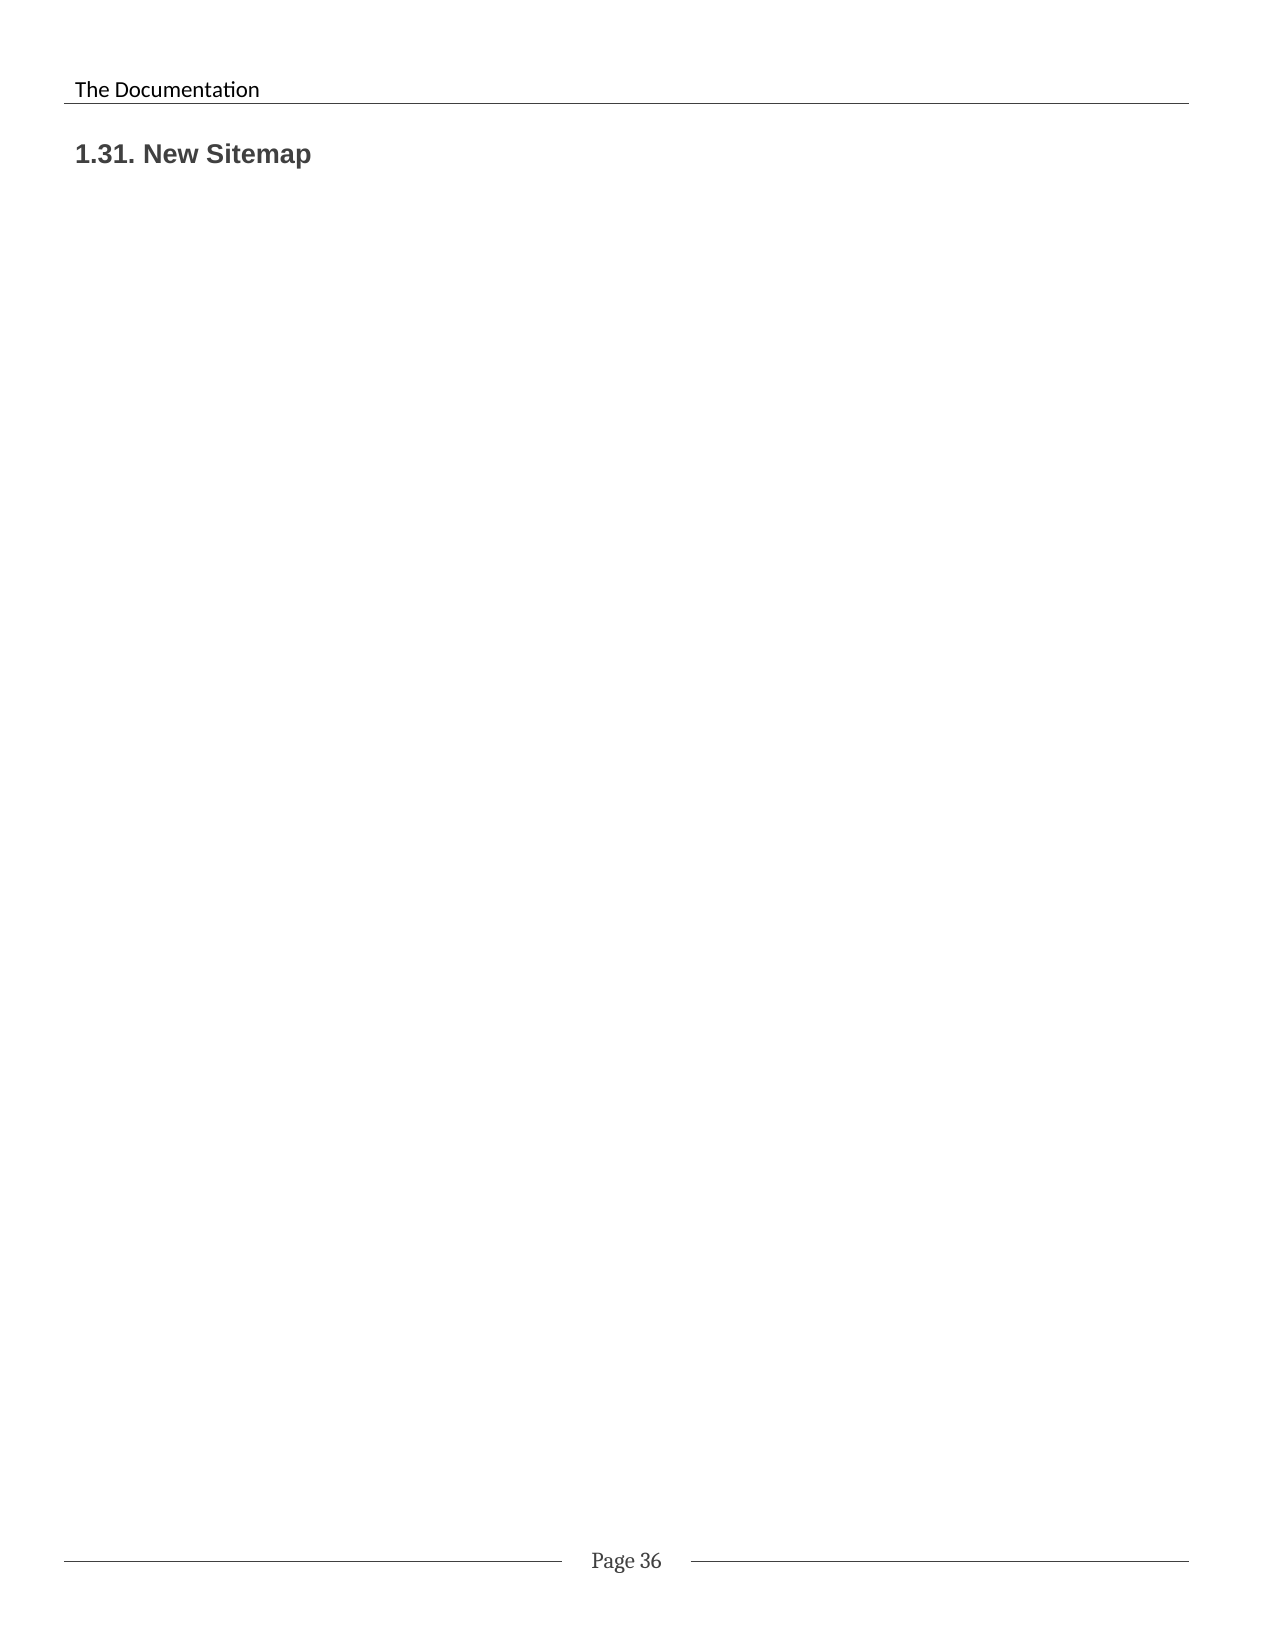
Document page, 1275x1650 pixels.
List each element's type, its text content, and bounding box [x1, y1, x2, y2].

subtitle New Sitemap [75, 138, 1200, 169]
